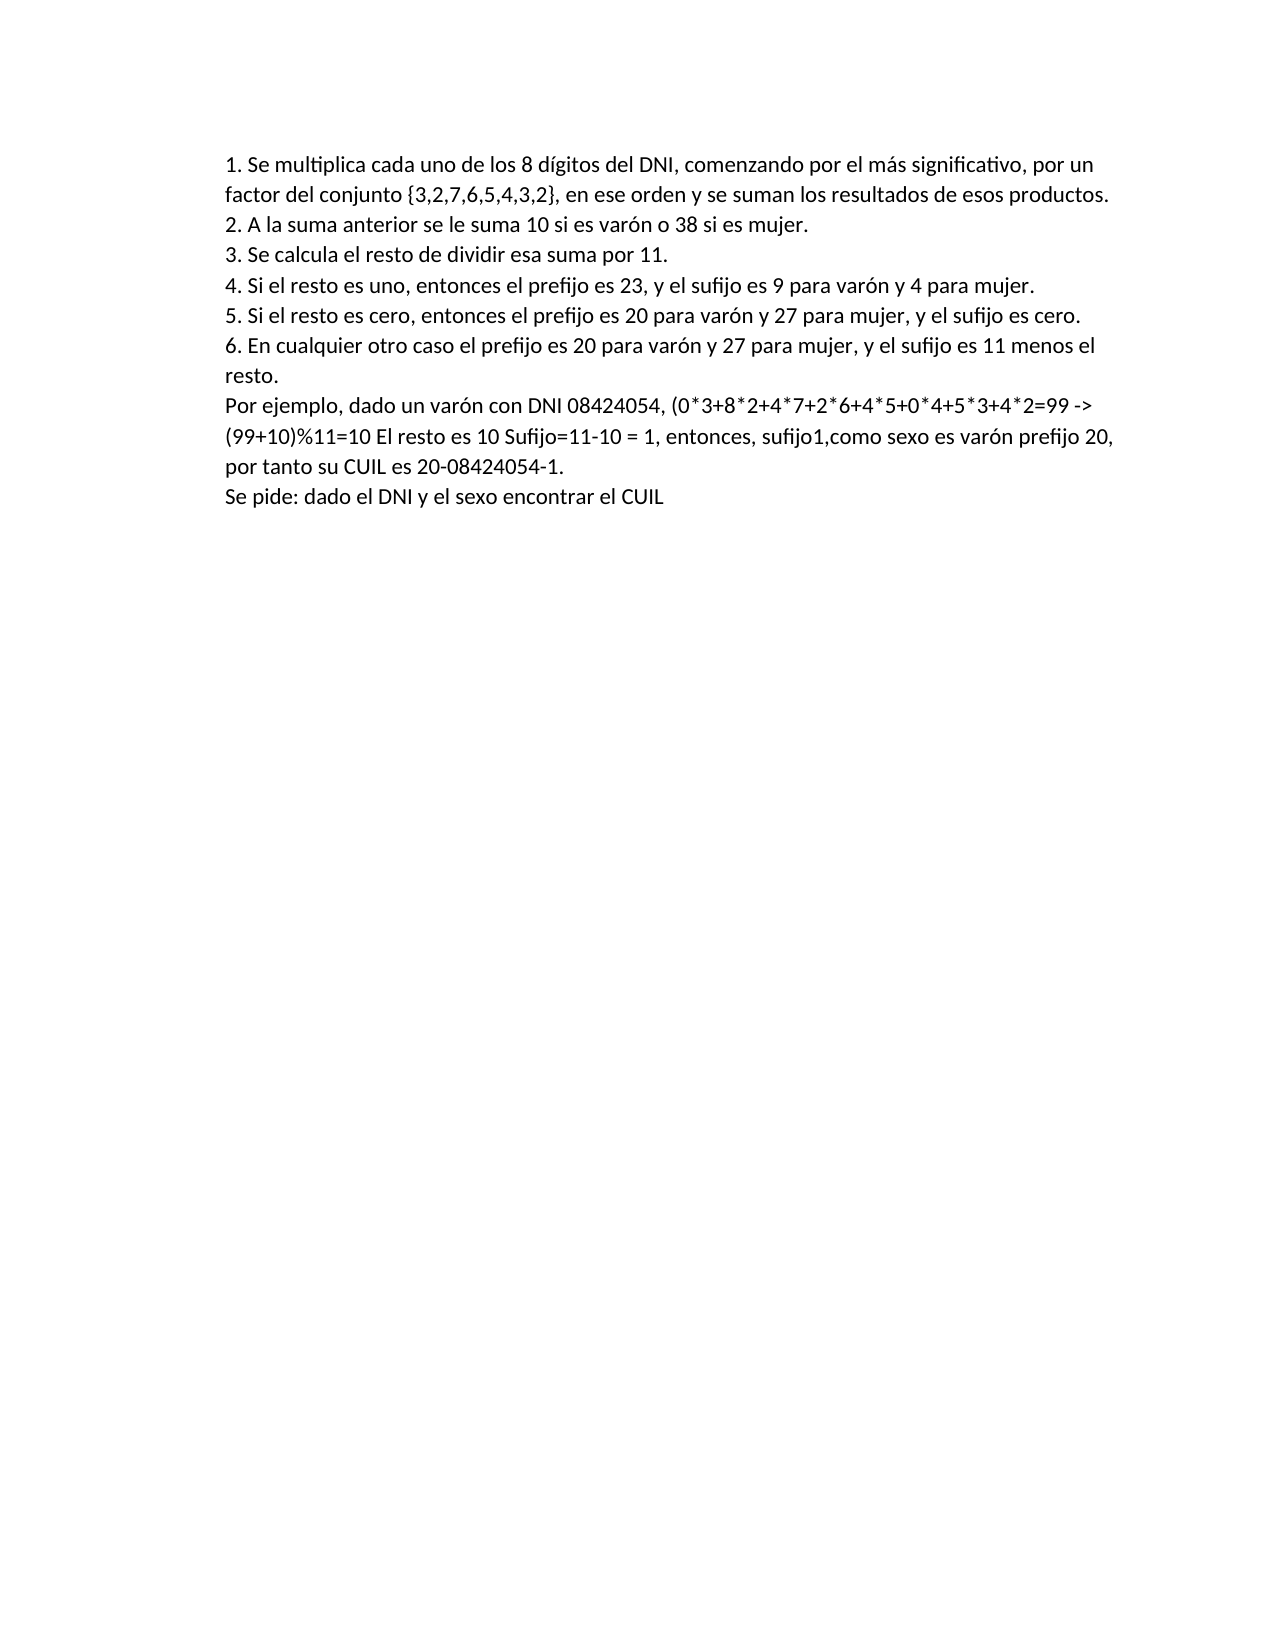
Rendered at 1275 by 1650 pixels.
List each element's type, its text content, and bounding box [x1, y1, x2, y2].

list 3. Se calcula el resto de dividir esa suma por 11. [225, 241, 1125, 269]
list 4. Si el resto es uno, entonces el prefijo es 23, y el sufijo es 9 para varón y 4 para mujer. [225, 271, 1125, 299]
list 5. Si el resto es cero, entonces el prefijo es 20 para varón y 27 para mujer, y el sufijo es cero. [225, 301, 1125, 329]
list 1. Se multiplica cada uno de los 8 dígitos del DNI, comenzando por el más significativo, por un factor del conjunto {3,2,7,6,5,4,3,2}, en ese orden y se suman los resultados de esos productos. 2. A la suma anterior se le suma 10 si es varón o 38 si es mujer. [225, 150, 1125, 238]
list 6. En cualquier otro caso el prefijo es 20 para varón y 27 para mujer, y el sufijo es 11 menos el resto. [225, 331, 1125, 389]
list Se pide: dado el DNI y el sexo encontrar el CUIL [225, 482, 1125, 510]
list Por ejemplo, dado un varón con DNI 08424054, (0*3+8*2+4*7+2*6+4*5+0*4+5*3+4*2=99 -> (99+10)%11=10 El resto es 10 Sufijo=11-10 = 1, entonces, sufijo1,como sexo es varón prefijo 20, por tanto su CUIL es 20-08424054-1. [225, 392, 1125, 480]
